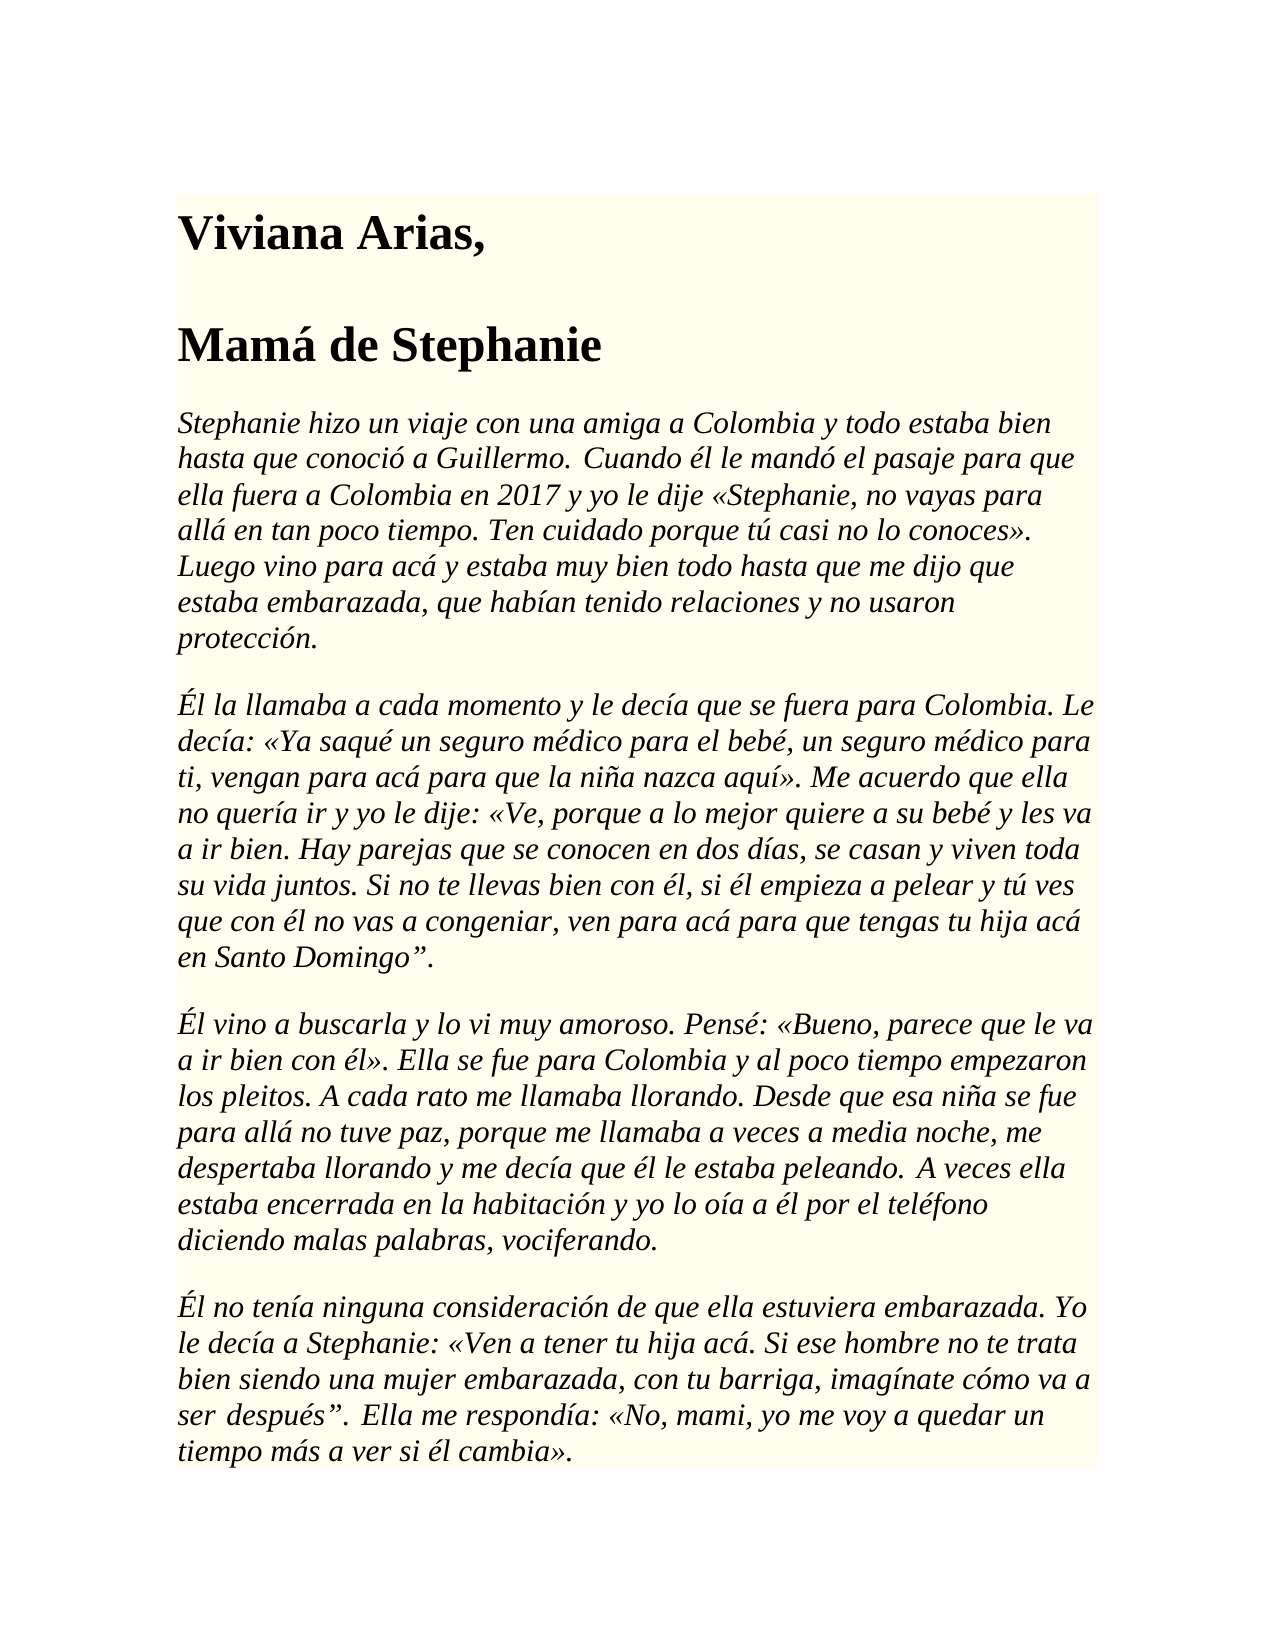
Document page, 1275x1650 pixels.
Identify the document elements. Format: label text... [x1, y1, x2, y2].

text Viviana Arias, [177, 194, 1098, 260]
text Mamá de Stephanie [177, 307, 1098, 373]
text Él no tenía ninguna consideración de que ella estuviera embarazada. Yo le decía a Stephanie: «Ven a tener tu hija acá. Si ese hombre no te trata bien siendo una mujer embarazada, con tu barriga, imagínate cómo va a ser después”. Ella me respondía: «No, mami, yo me voy a quedar un tiempo más a ver si él cambia». [177, 1288, 1098, 1468]
text Él la llamaba a cada momento y le decía que se fuera para Colombia. Le decía: «Ya saqué un seguro médico para el bebé, un seguro médico para ti, vengan para acá para que la niña nazca aquí». Me acuerdo que ella no quería ir y yo le dije: «Ve, porque a lo mejor quiere a su bebé y les va a ir bien. Hay parejas que se conocen en dos días, se casan y viven toda su vida juntos. Si no te llevas bien con él, si él empieza a pelear y tú ves que con él no vas a congeniar, ven para acá para que tengas tu hija acá en Santo Domingo”. [177, 687, 1098, 974]
text Stephanie hizo un viaje con una amiga a Colombia y todo estaba bien hasta que conoció a Guillermo. Cuando él le mandó el pasaje para que ella fuera a Colombia en 2017 y yo le dije «Stephanie, no vayas para allá en tan poco tiempo. Ten cuidado porque tú casi no lo conoces». Luego vino para acá y estaba muy bien todo hasta que me dijo que estaba embarazada, que habían tenido relaciones y no usaron protección. [177, 404, 1098, 655]
text Él vino a buscarla y lo vi muy amoroso. Pensé: «Bueno, parece que le va a ir bien con él». Ella se fue para Colombia y al poco tiempo empezaron los pleitos. A cada rato me llamaba llorando. Desde que esa niña se fue para allá no tuve paz, porque me llamaba a veces a media noche, me despertaba llorando y me decía que él le estaba peleando. A veces ella estaba encerrada en la habitación y yo lo oía a él por el teléfono diciendo malas palabras, vociferando. [177, 1005, 1098, 1257]
